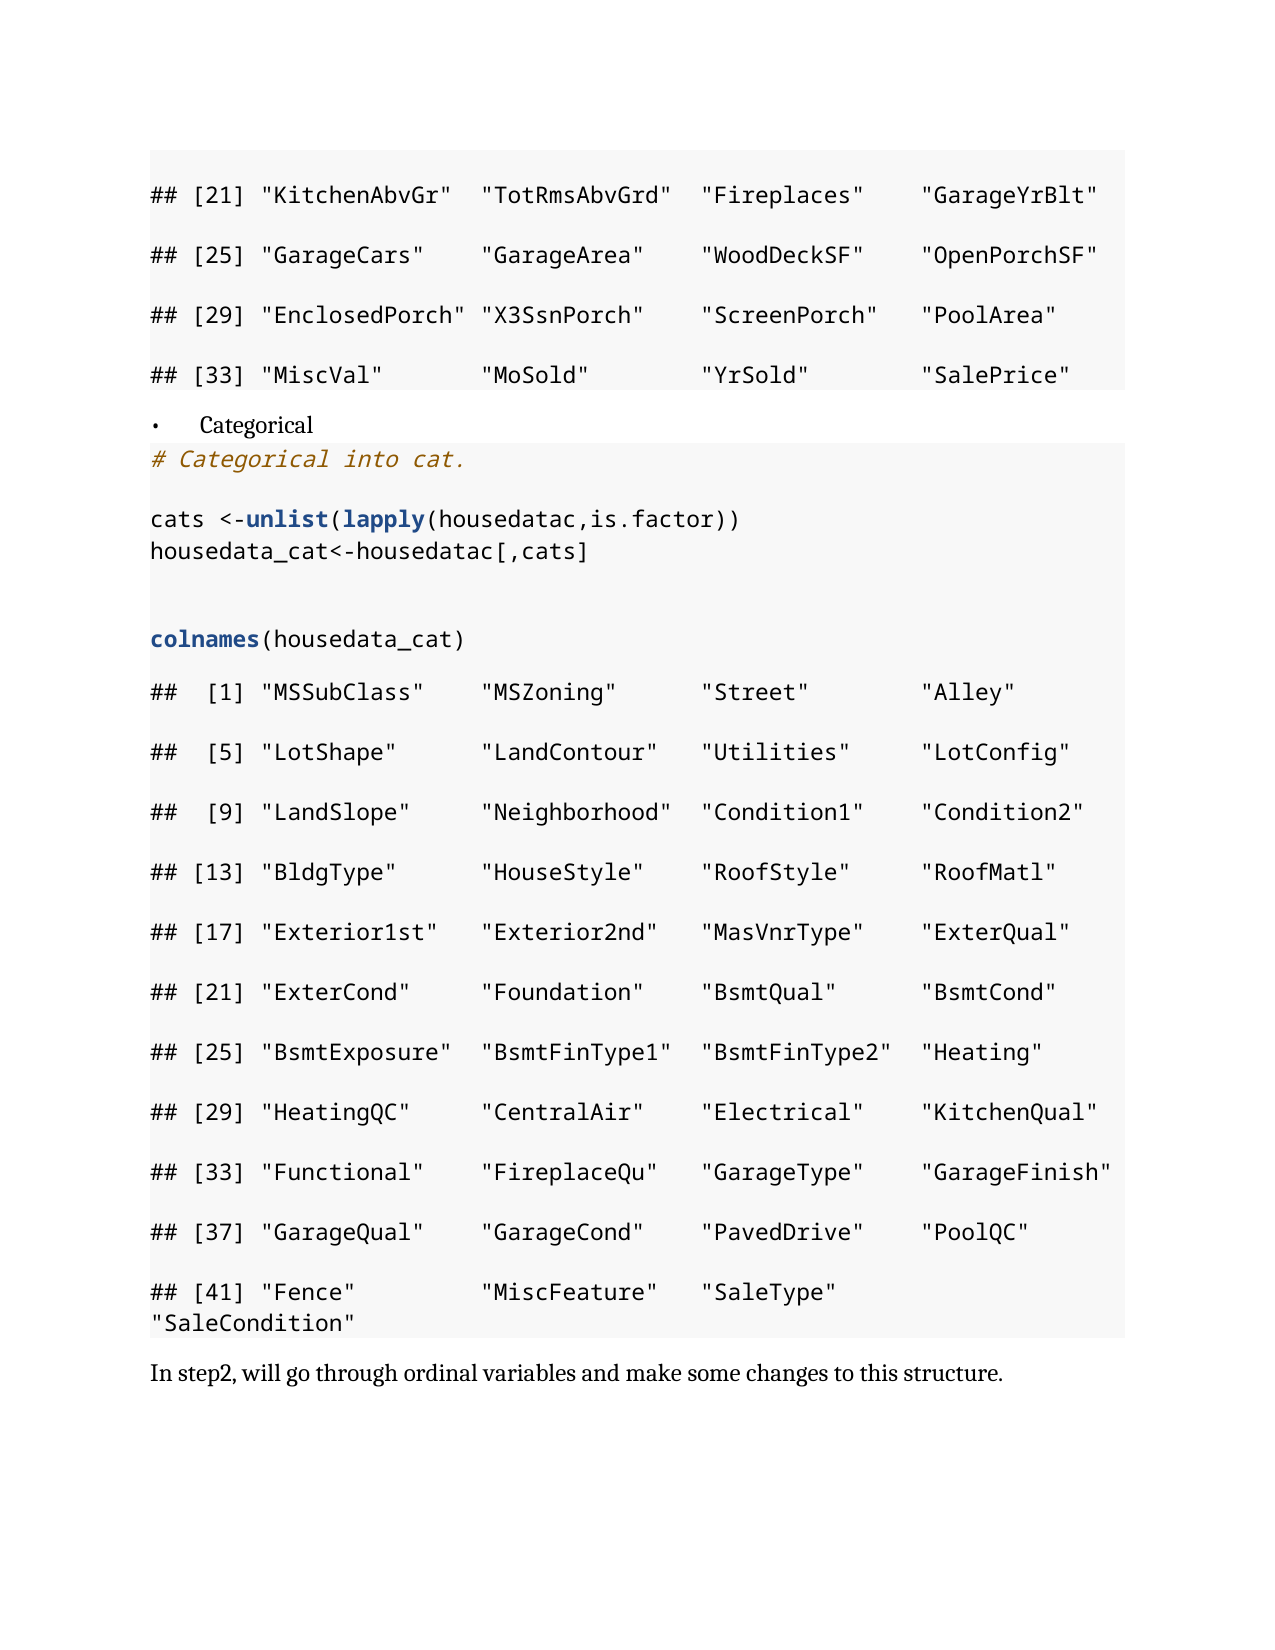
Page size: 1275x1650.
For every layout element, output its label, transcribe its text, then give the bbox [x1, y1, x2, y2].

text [150, 150, 1125, 390]
text # Categorical into cat. cats <-unlist(lapply(housedatac,is.factor)) housedata_cat<-housedatac[,cats] colnames(housedata_cat) [150, 443, 1125, 654]
text In step2, will go through ordinal variables and make some changes to this structure. [150, 1359, 1125, 1387]
list Categorical [150, 411, 1125, 439]
text ## [1] "MSSubClass" "MSZoning" "Street" "Alley" ## [5] "LotShape" "LandContour" "Utilities" "LotConfig" ## [9] "LandSlope" "Neighborhood" "Condition1" "Condition2" ## [13] "BldgType" "HouseStyle" "RoofStyle" "RoofMatl" ## [17] "Exterior1st" "Exterior2nd" "MasVnrType" "ExterQual" ## [21] "ExterCond" "Foundation" "BsmtQual" "BsmtCond" ## [25] "BsmtExposure" "BsmtFinType1" "BsmtFinType2" "Heating" ## [29] "HeatingQC" "CentralAir" "Electrical" "KitchenQual" ## [33] "Functional" "FireplaceQu" "GarageType" "GarageFinish" ## [37] "GarageQual" "GarageCond" "PavedDrive" "PoolQC" ## [41] "Fence" "MiscFeature" "SaleType" "SaleCondition" [150, 675, 1125, 1338]
